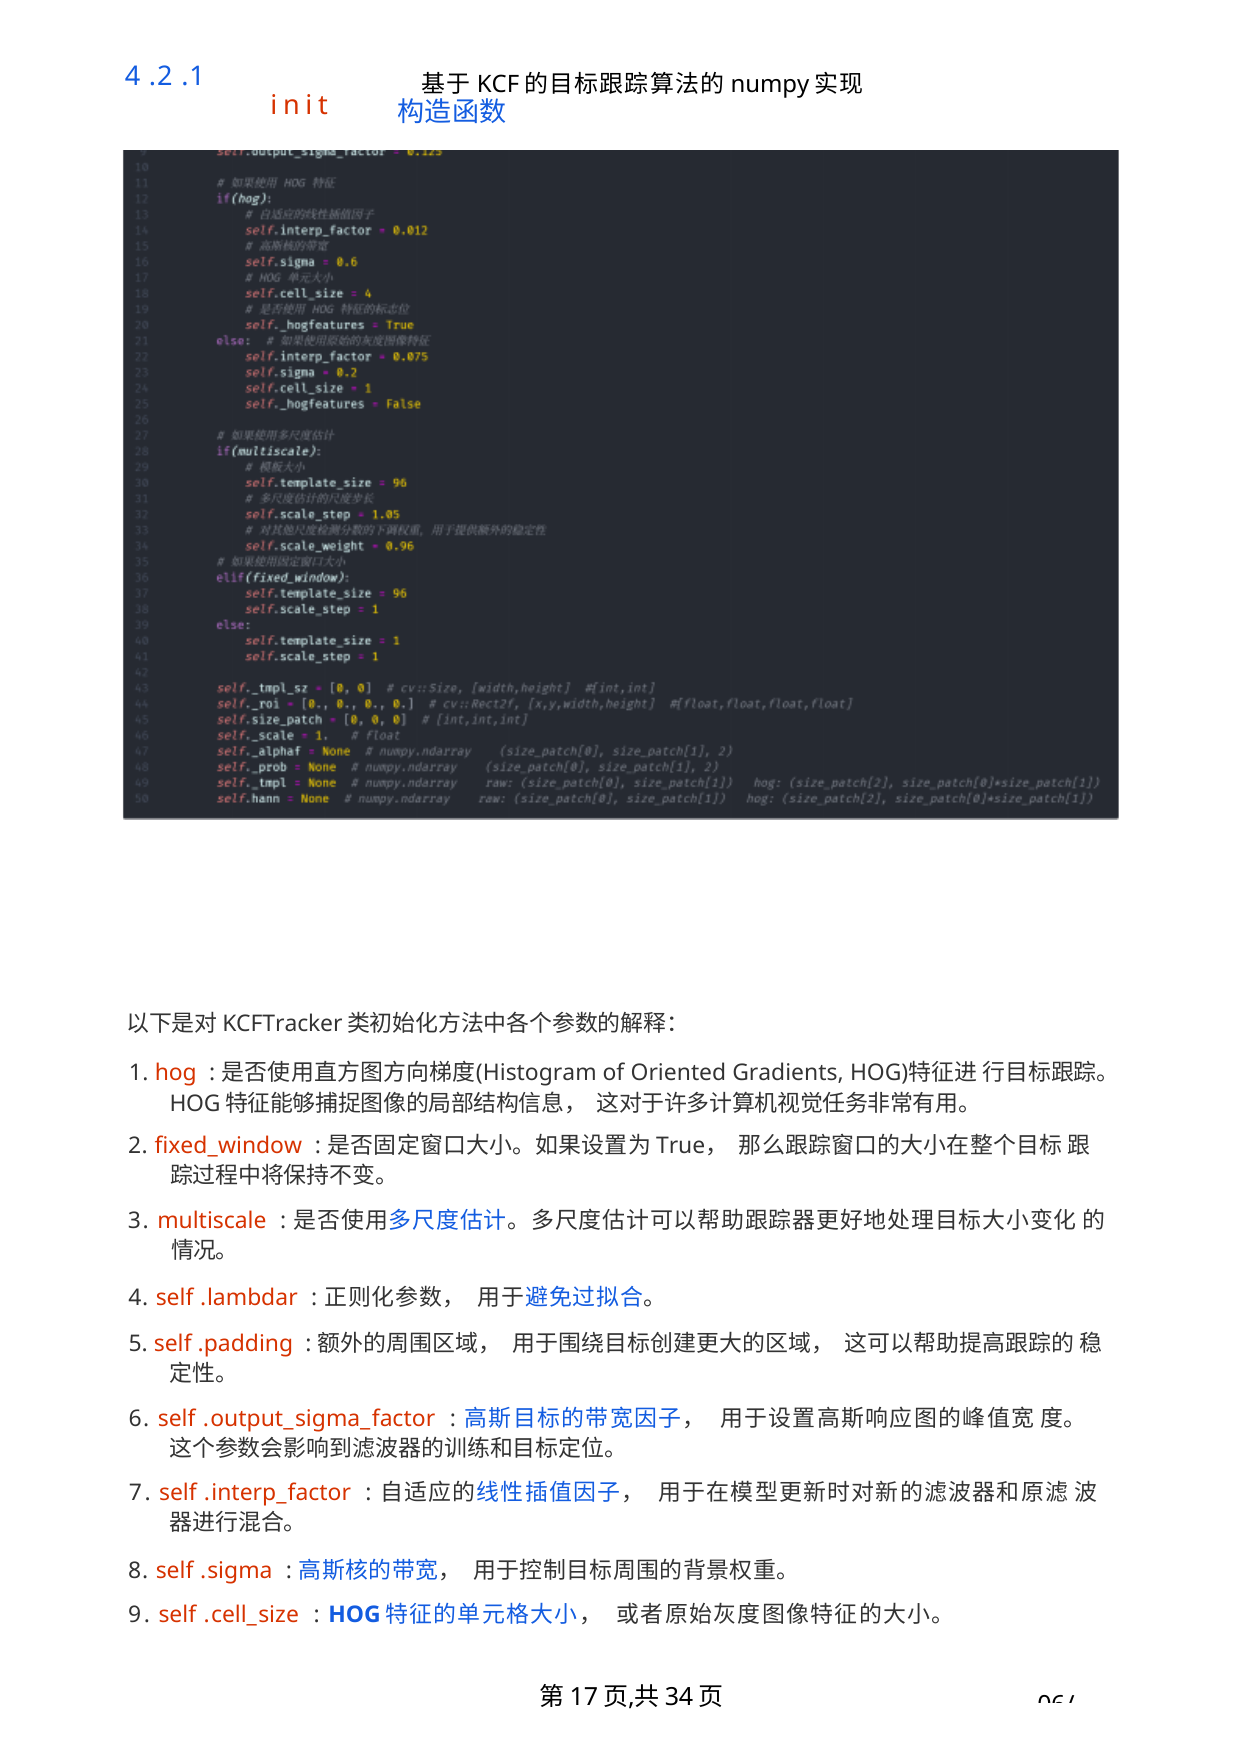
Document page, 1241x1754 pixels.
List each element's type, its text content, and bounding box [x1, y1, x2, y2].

text 5. self .padding : 额外的周围区域， 用于围绕目标创建更大的区域， 这可以帮助提高跟踪的 稳定性。 [128, 1328, 1118, 1388]
text 4. self .lambdar : 正则化参数， 用于避免过拟合。 [128, 1278, 1135, 1319]
text 4 .2 .1 [124, 66, 226, 90]
text 3. multiscale : 是否使用多尺度估计。多尺度估计可以帮助跟踪器更好地处理目标大小变化 的情况。 [128, 1204, 1114, 1265]
text 2. fixed_window : 是否固定窗口大小。如果设置为True， 那么跟踪窗口的大小在整个目标 跟踪过程中将保持不变。 [128, 1130, 1106, 1190]
text init [270, 88, 387, 121]
picture [122, 150, 1119, 820]
text 以下是对KCFTracker类初始化方法中各个参数的解释： [126, 1010, 1135, 1037]
text 构造函数 [397, 99, 1049, 127]
text 9. self .cell_size : HOG特征的单元格大小， 或者原始灰度图像特征的大小。 [128, 1599, 1135, 1629]
text 基于KCF的目标跟踪算法的numpy实现 [421, 68, 1049, 99]
text 1. hog : 是否使用直方图方向梯度(Histogram of Oriented Gradients, HOG)特征进 行目标跟踪。HOG特征能够捕捉图像的局部结构信息， 这对于许多计算机视觉任务非常有用。 [129, 1055, 1118, 1118]
text 6. self .output_sigma_factor : 高斯目标的带宽因子， 用于设置高斯响应图的峰值宽 度。这个参数会影响到滤波器的训练和目标定位。 [128, 1402, 1077, 1463]
text 7. self .interp_factor : 自适应的线性插值因子， 用于在模型更新时对新的滤波器和原滤 波器进行混合。 [129, 1476, 1109, 1537]
text 8. self .sigma : 高斯核的带宽， 用于控制目标周围的背景权重。 [128, 1551, 1135, 1593]
